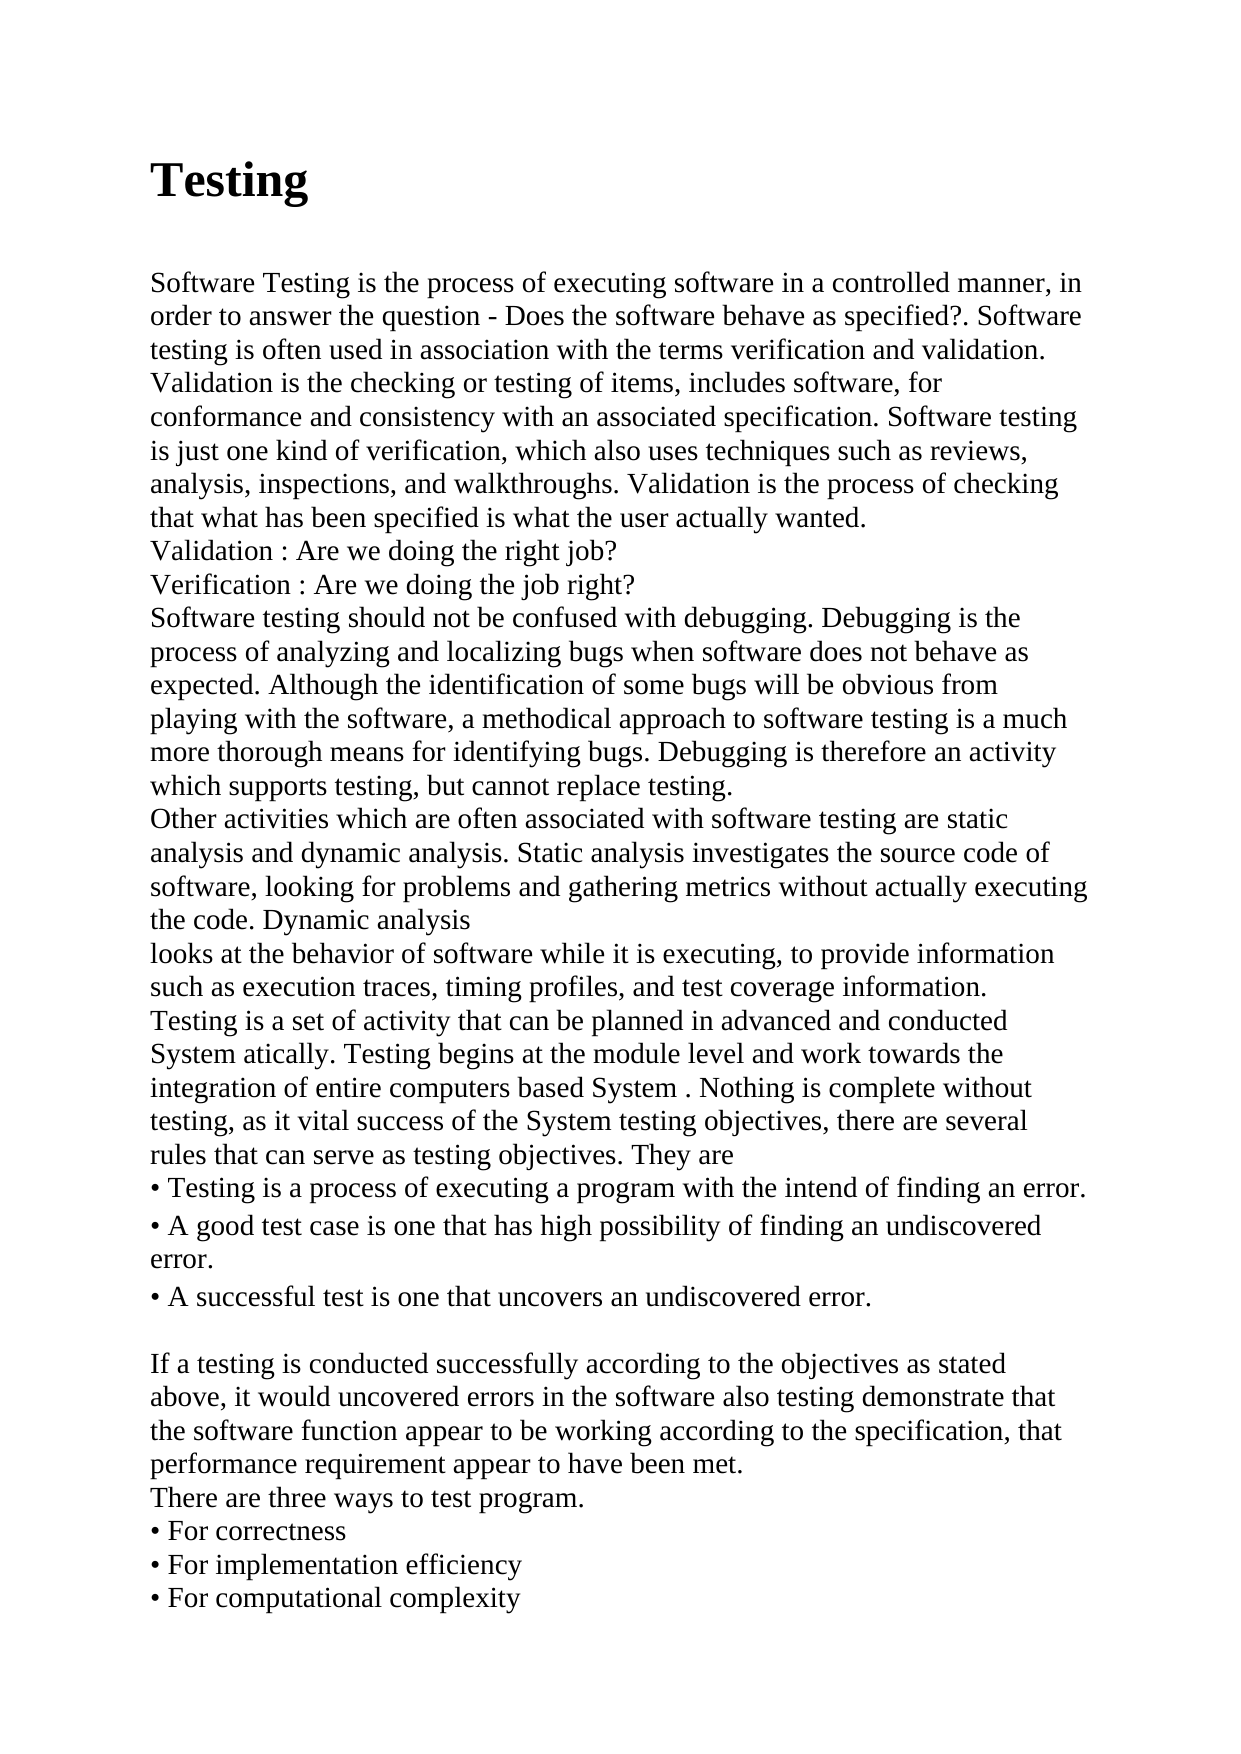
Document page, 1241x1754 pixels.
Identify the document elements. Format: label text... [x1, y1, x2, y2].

text Software testing should not be confused with debugging. Debugging is the process of analyzing and localizing bugs when software does not behave as expected. Although the identification of some bugs will be obvious from playing with the software, a methodical approach to software testing is a much more thorough means for identifying bugs. Debugging is therefore an activity which supports testing, but cannot replace testing. [150, 600, 1090, 802]
text If a testing is conducted successfully according to the objectives as stated above, it would uncovered errors in the software also testing demonstrate that the software function appear to be working according to the specification, that performance requirement appear to have been met. [150, 1346, 1090, 1480]
text Other activities which are often associated with software testing are static analysis and dynamic analysis. Static analysis investigates the source code of software, looking for problems and gathering metrics without actually executing the code. Dynamic analysis [150, 802, 1090, 936]
text There are three ways to test program. [150, 1480, 1090, 1513]
text • For implementation efficiency [150, 1547, 1090, 1581]
text Testing is a set of activity that can be planned in advanced and conducted System atically. Testing begins at the module level and work towards the integration of entire computers based System . Nothing is complete without testing, as it vital success of the System testing objectives, there are several rules that can serve as testing objectives. They are [150, 1003, 1090, 1171]
text • Testing is a process of executing a program with the intend of finding an error. [150, 1171, 1090, 1204]
text • For computational complexity [150, 1581, 1090, 1614]
text looks at the behavior of software while it is executing, to provide information such as execution traces, timing profiles, and test coverage information. [150, 936, 1090, 1003]
text • For correctness [150, 1513, 1090, 1547]
text Verification : Are we doing the job right? [150, 567, 1090, 600]
text Validation : Are we doing the right job? [150, 533, 1090, 567]
text Software Testing is the process of executing software in a controlled manner, in order to answer the question - Does the software behave as specified?. Software testing is often used in association with the terms verification and validation. Validation is the checking or testing of items, includes software, for conformance and consistency with an associated specification. Software testing is just one kind of verification, which also uses techniques such as reviews, analysis, inspections, and walkthroughs. Validation is the process of checking that what has been specified is what the user actually wanted. [150, 265, 1090, 533]
text Testing [150, 150, 1090, 207]
text • A good test case is one that has high possibility of finding an undiscovered error. [150, 1208, 1090, 1275]
text • A successful test is one that uncovers an undiscovered error. [150, 1279, 1090, 1312]
